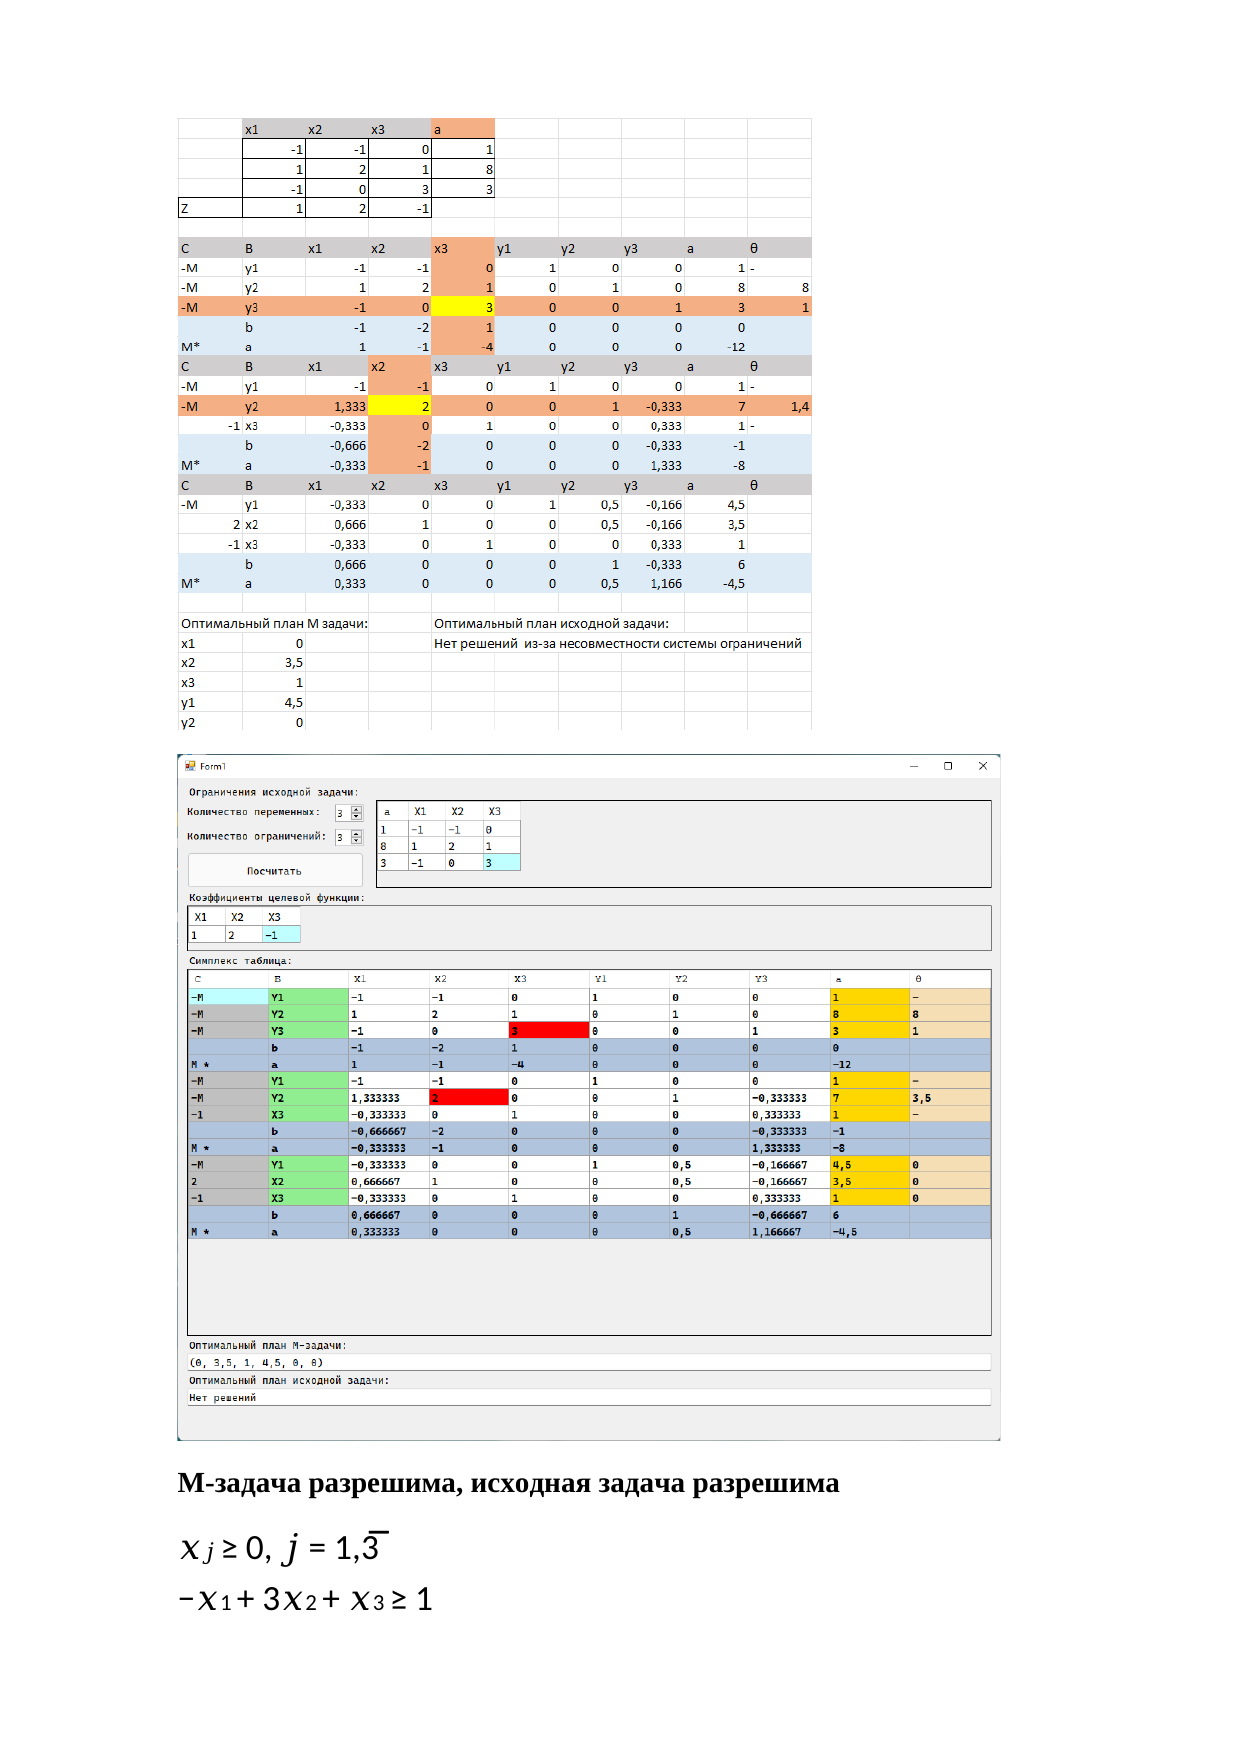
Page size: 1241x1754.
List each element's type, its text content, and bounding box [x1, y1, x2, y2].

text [177, 1524, 1152, 1619]
text М-задача разрешима, исходная задача разрешима [177, 1465, 1152, 1499]
picture [177, 118, 813, 730]
picture [177, 754, 1001, 1441]
